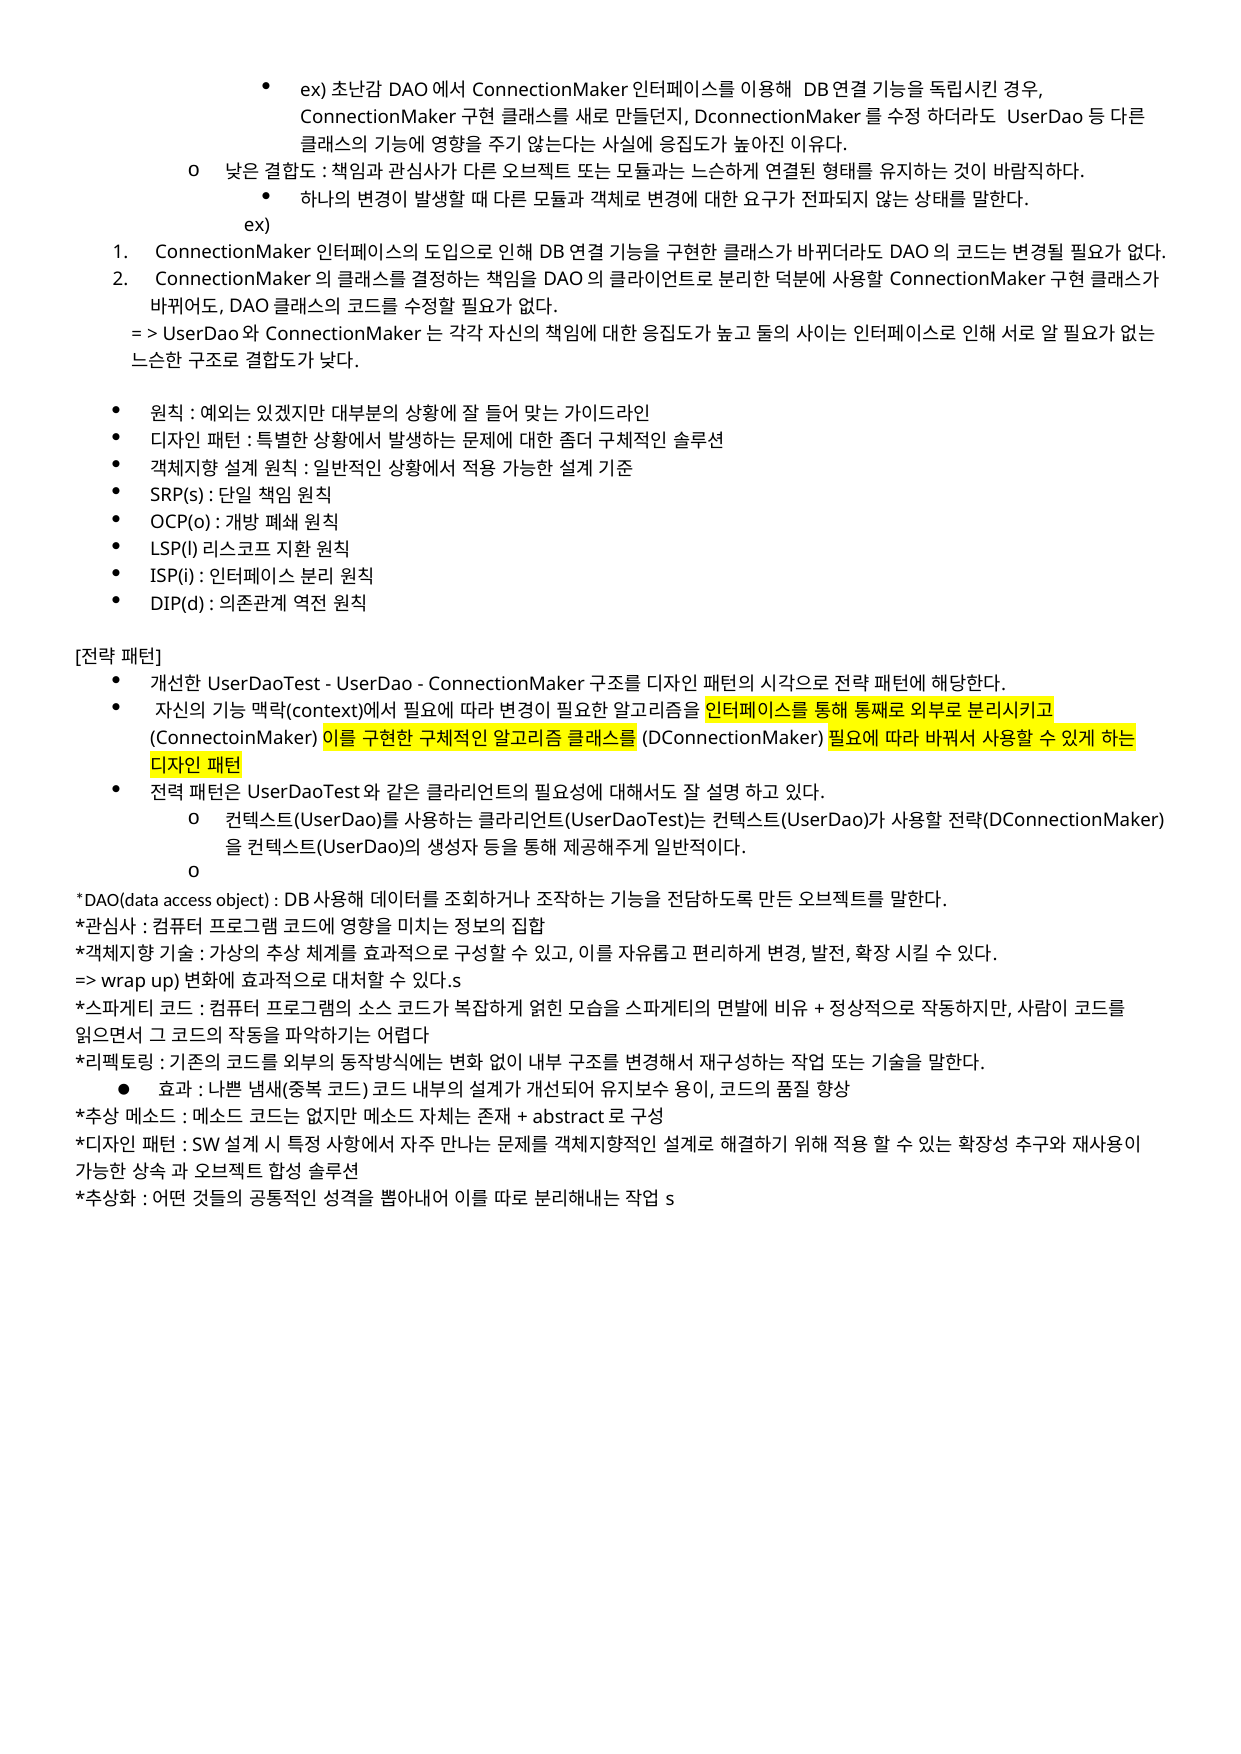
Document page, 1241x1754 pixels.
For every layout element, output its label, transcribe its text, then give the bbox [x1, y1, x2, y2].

list ConnectionMaker 인터페이스의 도입으로 인해 DB 연결 기능을 구현한 클래스가 바뀌더라도 DAO의 코드는 변경될 필요가 없다. [112, 237, 1165, 264]
text *추상화 : 어떤 것들의 공통적인 성격을 뽑아내어 이를 따로 분리해내는 작업 s [75, 1184, 1165, 1211]
text *추상 메소드 : 메소드 코드는 없지만 메소드 자체는 존재 + abstract로 구성 [75, 1102, 1165, 1129]
list 컨텍스트(UserDao)를 사용하는 클라리언트(UserDaoTest)는 컨텍스트(UserDao)가 사용할 전략(DConnectionMaker)을 컨텍스트(UserDao)의 생성자 등을 통해 제공해주게 일반적이다. [187, 805, 1165, 860]
list SRP(s) : 단일 책임 원칙 [112, 480, 1165, 507]
list OCP(o) : 개방 폐쇄 원칙 [112, 507, 1165, 535]
list 전력 패턴은 UserDaoTest와 같은 클라리언트의 필요성에 대해서도 잘 설명 하고 있다. [112, 778, 1165, 805]
text *스파게티 코드 : 컴퓨터 프로그램의 소스 코드가 복잡하게 얽힌 모습을 스파게티의 면발에 비유 + 정상적으로 작동하지만, 사람이 코드를 읽으면서 그 코드의 작동을 파악하기는 어렵다 [75, 993, 1165, 1048]
text *객체지향 기술 : 가상의 추상 체계를 효과적으로 구성할 수 있고, 이를 자유롭고 편리하게 변경, 발전, 확장 시킬 수 있다. [75, 939, 1165, 966]
list ConnectionMaker의 클래스를 결정하는 책임을 DAO의 클라이언트로 분리한 덕분에 사용할 ConnectionMaker 구현 클래스가 바뀌어도, DAO클래스의 코드를 수정할 필요가 없다. [112, 264, 1165, 319]
text *리펙토링 : 기존의 코드를 외부의 동작방식에는 변화 없이 내부 구조를 변경해서 재구성하는 작업 또는 기술을 말한다. [75, 1048, 1165, 1075]
list 원칙 : 예외는 있겠지만 대부분의 상황에 잘 들어 맞는 가이드라인 [112, 399, 1165, 426]
list ex) 초난감 DAO에서 ConnectionMaker인터페이스를 이용해 DB연결 기능을 독립시킨 경우, ConnectionMaker 구현 클래스를 새로 만들던지, DconnectionMaker를 수정 하더라도 UserDao 등 다른 클래스의 기능에 영향을 주기 않는다는 사실에 응집도가 높아진 이유다. [262, 75, 1165, 157]
text *관심사 : 컴퓨터 프로그램 코드에 영향을 미치는 정보의 집합 [75, 912, 1165, 939]
list LSP(l) 리스코프 지환 원칙 [112, 535, 1165, 562]
list 낮은 결합도 : 책임과 관심사가 다른 오브젝트 또는 모듈과는 느슨하게 연결된 형태를 유지하는 것이 바람직하다. [187, 157, 1165, 184]
list 디자인 패턴 : 특별한 상황에서 발생하는 문제에 대한 좀더 구체적인 솔루션 [112, 426, 1165, 453]
list 하나의 변경이 발생할 때 다른 모듈과 객체로 변경에 대한 요구가 전파되지 않는 상태를 말한다. [262, 184, 1165, 212]
list 효과 : 나쁜 냄새(중복 코드) 코드 내부의 설계가 개선되어 유지보수 용이, 코드의 품질 향상 [117, 1075, 1165, 1102]
list DIP(d) : 의존관계 역전 원칙 [112, 589, 1165, 616]
text ex) [244, 212, 1165, 237]
list 객체지향 설계 원칙 : 일반적인 상황에서 적용 가능한 설계 기준 [112, 453, 1165, 480]
list ISP(i) : 인터페이스 분리 원칙 [112, 562, 1165, 589]
list 개선한 UserDaoTest - UserDao - ConnectionMaker 구조를 디자인 패턴의 시각으로 전략 패턴에 해당한다. [112, 669, 1165, 696]
text => wrap up) 변화에 효과적으로 대처할 수 있다.s [75, 966, 1165, 993]
text *디자인 패턴 : SW 설계 시 특정 사항에서 자주 만나는 문제를 객체지향적인 설계로 해결하기 위해 적용 할 수 있는 확장성 추구와 재사용이 가능한 상속 과 오브젝트 합성 솔루션 [75, 1129, 1165, 1184]
text = > UserDao와 ConnectionMaker 는 각각 자신의 책임에 대한 응집도가 높고 둘의 사이는 인터페이스로 인해 서로 알 필요가 없는 느슨한 구조로 결합도가 낮다. [131, 319, 1165, 373]
list 자신의 기능 맥락(context)에서 필요에 따라 변경이 필요한 알고리즘을 인터페이스를 통해 통째로 외부로 분리시키고(ConnectoinMaker) 이를 구현한 구체적인 알고리즘 클래스를 (DConnectionMaker) 필요에 따라 바꿔서 사용할 수 있게 하는 디자인 패턴 [112, 696, 1165, 778]
text [전략 패턴] [75, 642, 1165, 669]
text *DAO(data access object) : DB사용해 데이터를 조회하거나 조작하는 기능을 전담하도록 만든 오브젝트를 말한다. [75, 884, 1165, 912]
